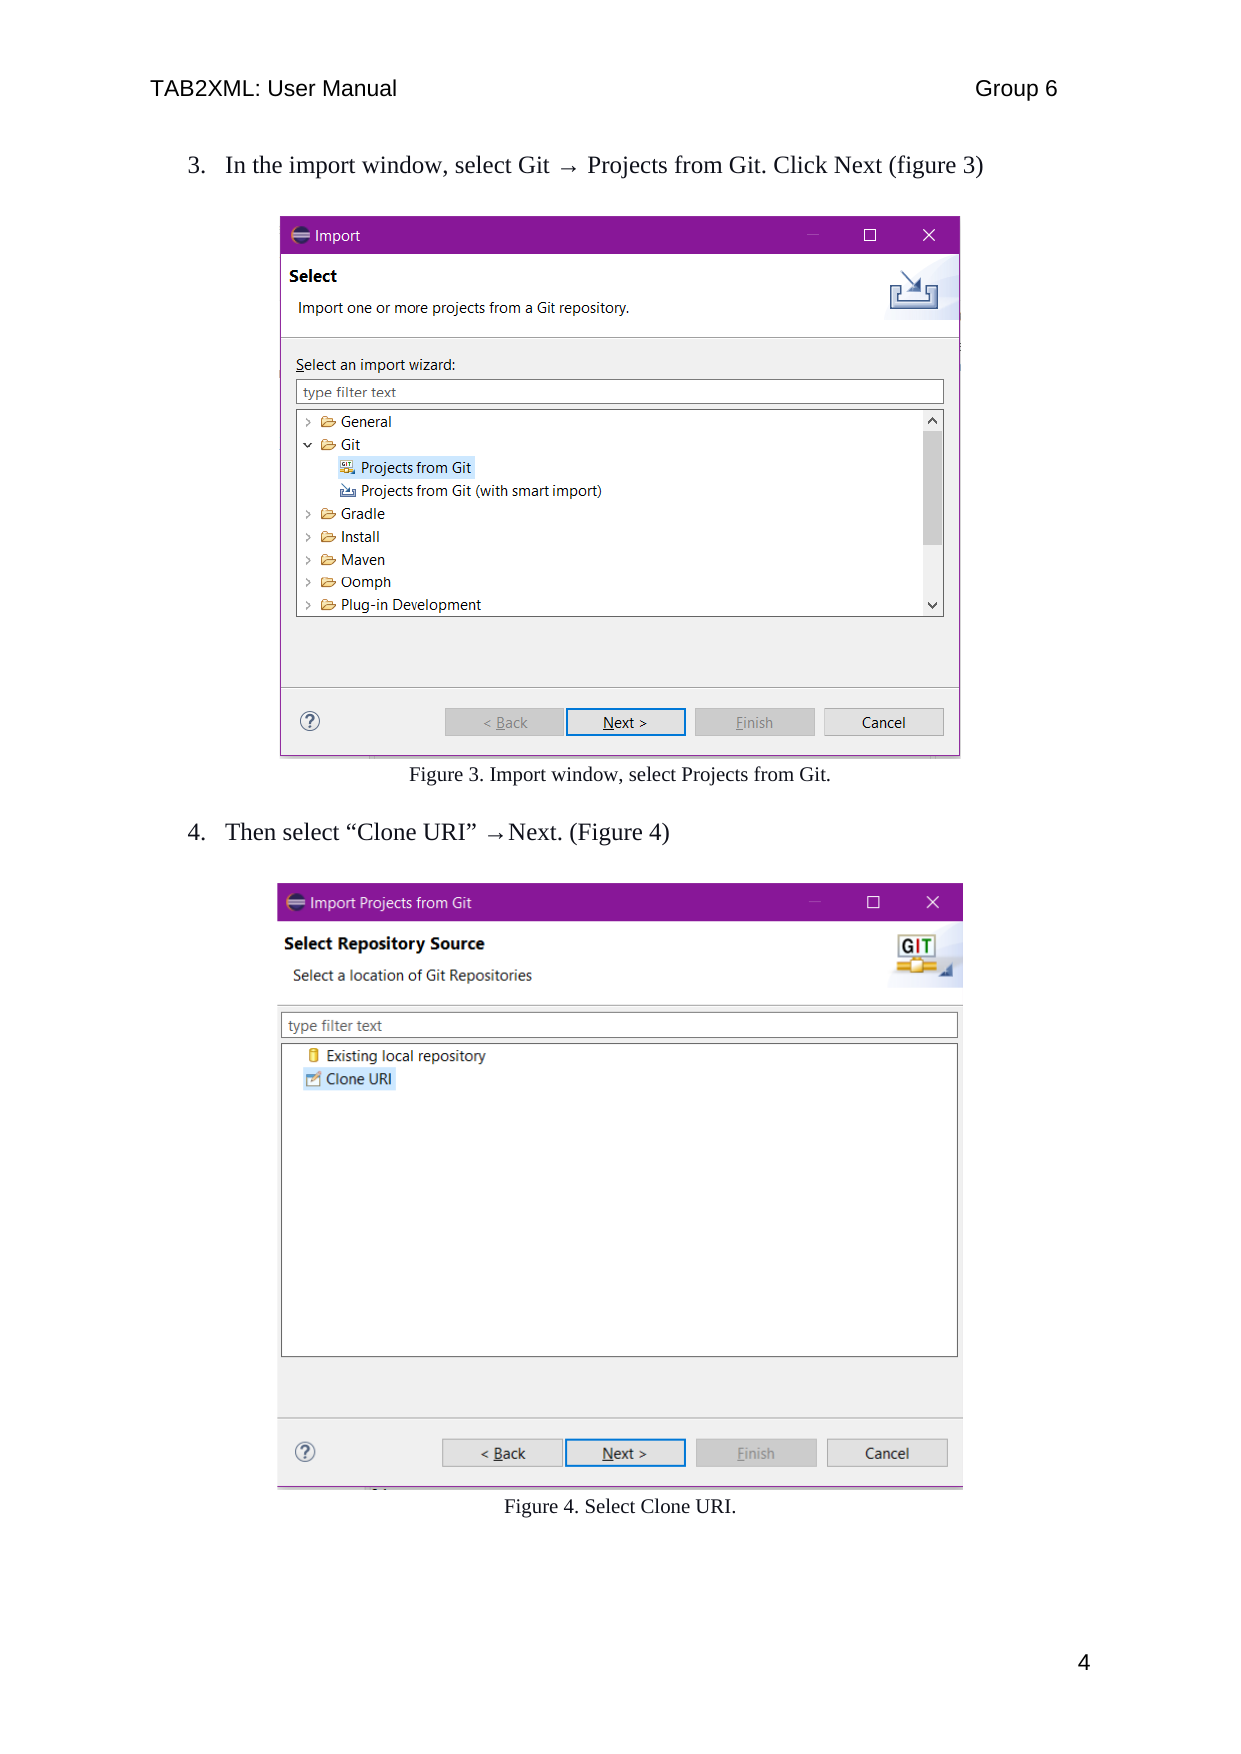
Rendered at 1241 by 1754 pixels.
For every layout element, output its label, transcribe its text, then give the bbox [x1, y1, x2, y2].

picture [277, 883, 963, 1490]
text Figure 3. Import window, select Projects from Git. [150, 762, 1090, 786]
picture [279, 216, 961, 759]
text Figure 4. Select Clone URI. [150, 1494, 1090, 1518]
list Then select “Clone URI” →Next. (Figure 4) [187, 817, 1090, 846]
list In the import window, select Git → Projects from Git. Click Next (figure 3) [187, 150, 1090, 179]
